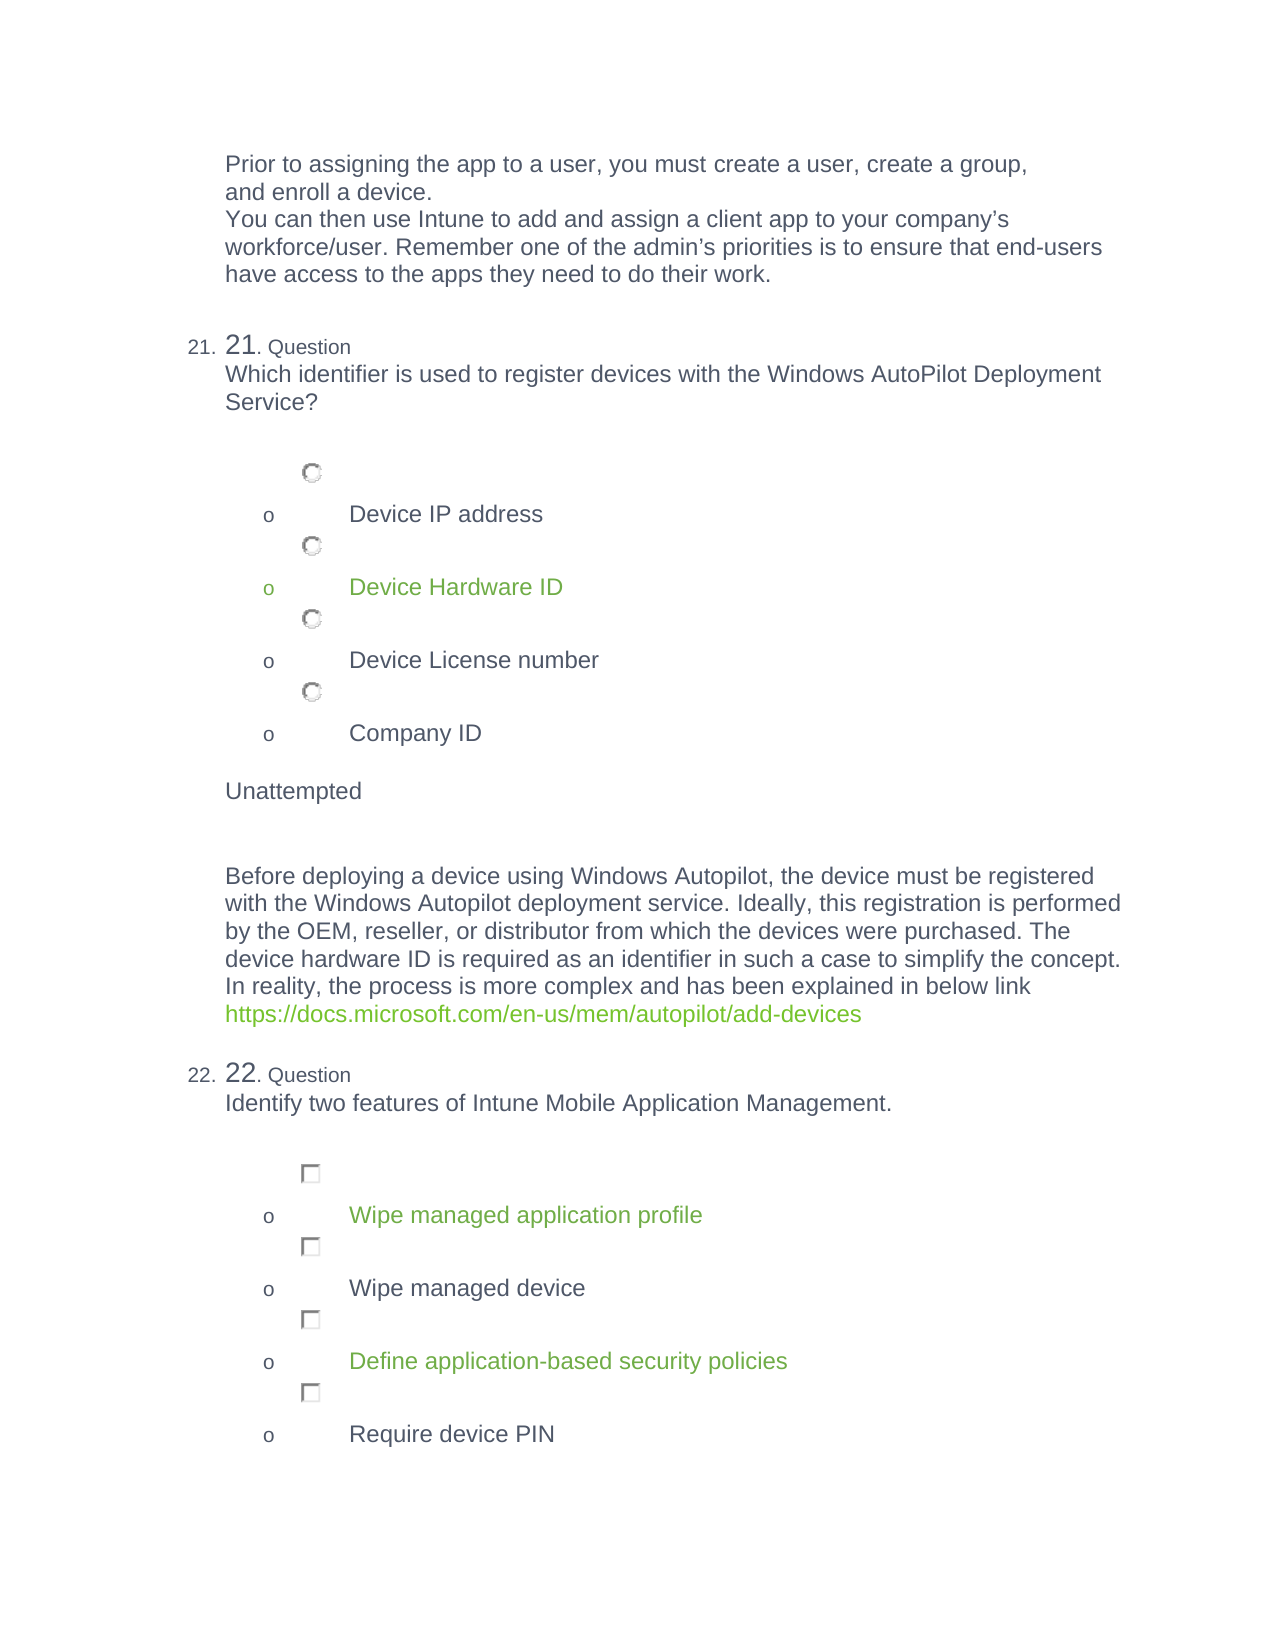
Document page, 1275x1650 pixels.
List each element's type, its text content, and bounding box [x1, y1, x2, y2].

text Before deploying a device using Windows Autopilot, the device must be registered with the Windows Autopilot deployment service. Ideally, this registration is performed by the OEM, reseller, or distributor from which the devices were purchased. The device hardware ID is required as an identifier in such a case to simplify the concept. In reality, the process is more complex and has been explained in below link https://docs.microsoft.com/en-us/mem/autopilot/add-devices [225, 862, 1125, 1027]
list Wipe managed application profile [262, 1156, 1125, 1229]
list Company ID [262, 675, 1125, 748]
text Identify two features of Intune Mobile Application Management. [225, 1089, 1125, 1116]
list Require device PIN [262, 1376, 1125, 1448]
text Prior to assigning the app to a user, you must create a user, create a group, and enroll a device. You can then use Intune to add and assign a client app to your company’s workforce/user. Remember one of the admin’s priorities is to ensure that end-users have access to the apps they need to do their work. [225, 150, 1125, 288]
text Unattempted [225, 777, 1125, 832]
list Device Hardware ID [262, 529, 1125, 602]
list Device License number [262, 602, 1125, 675]
list Define application-based security policies [262, 1302, 1125, 1376]
list 22. Question [187, 1056, 1125, 1089]
list 21. Question [187, 328, 1125, 360]
text Which identifier is used to register devices with the Windows AutoPilot Deployment Service? [225, 360, 1125, 416]
list Device IP address [262, 456, 1125, 529]
list Wipe managed device [262, 1229, 1125, 1302]
